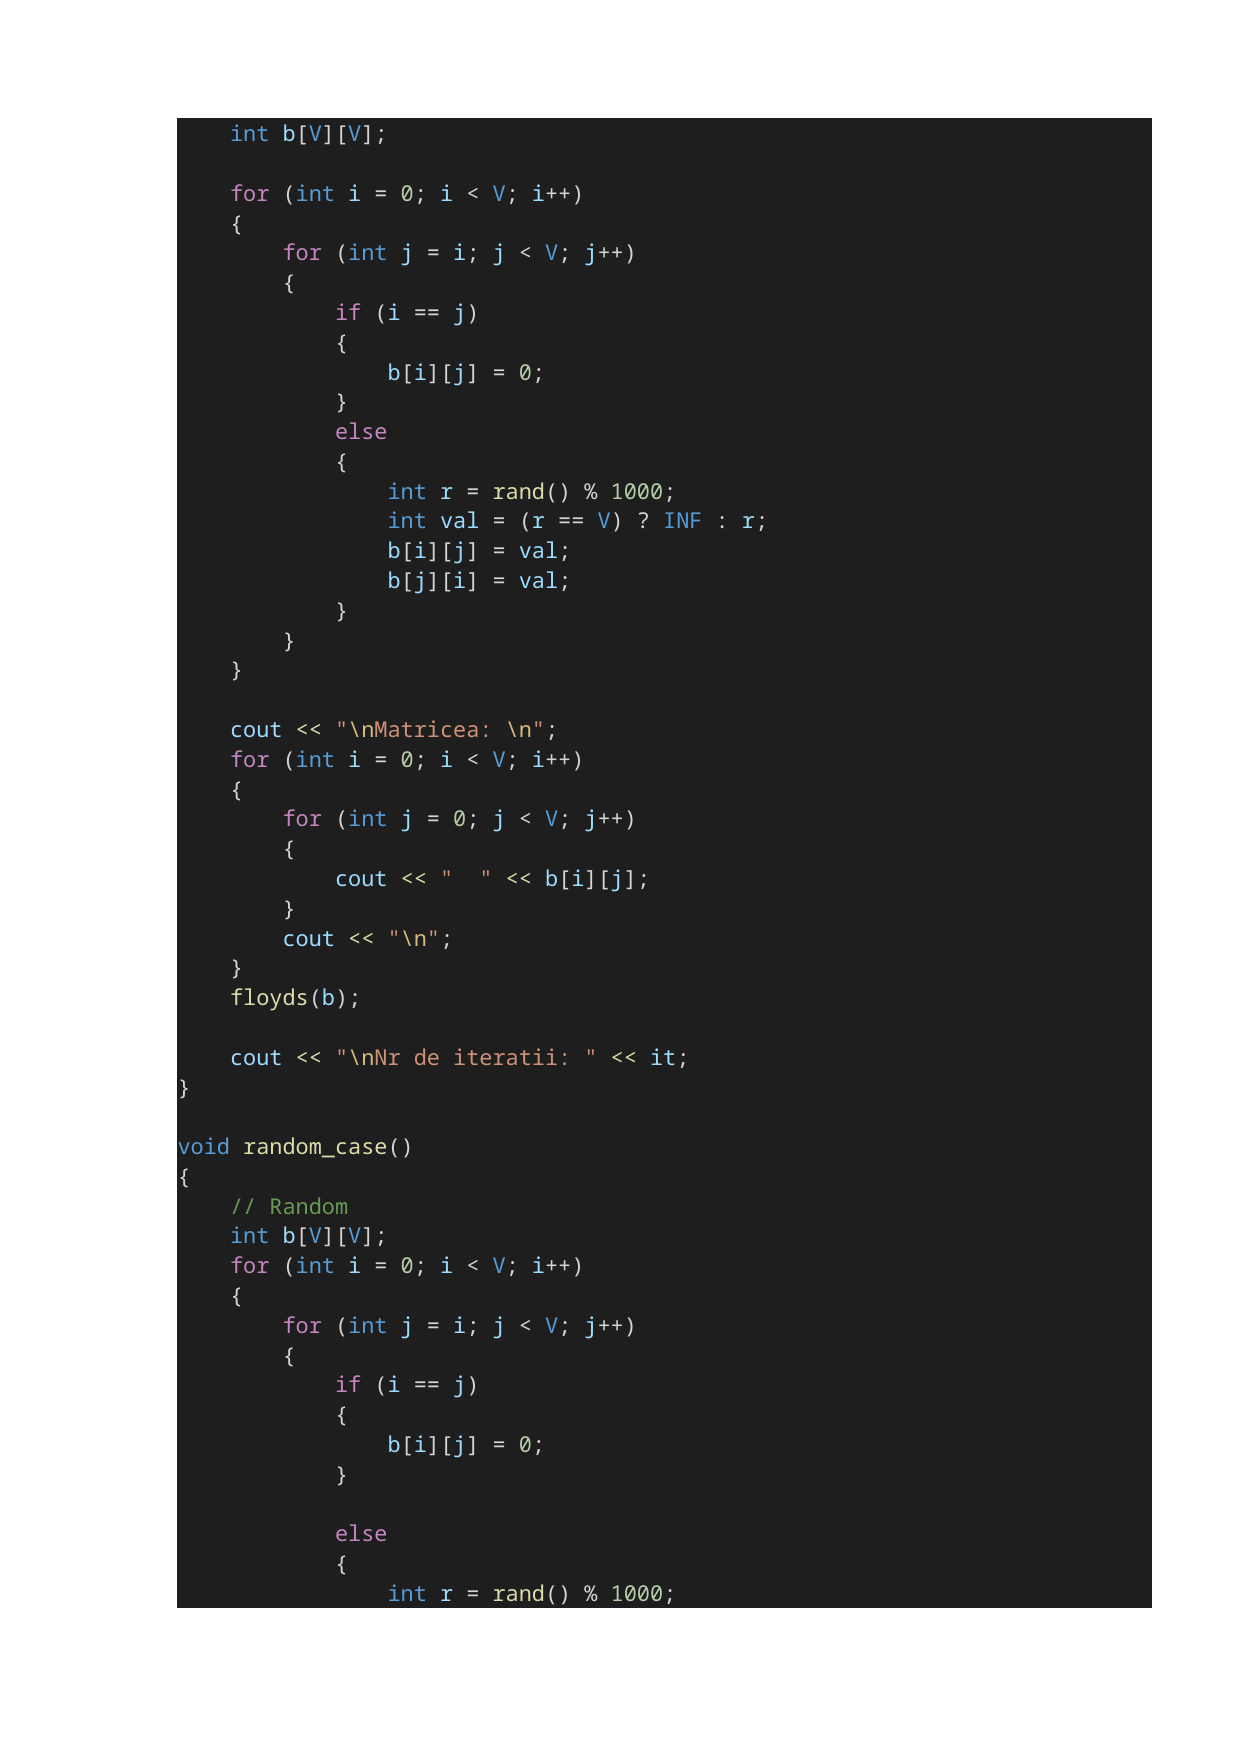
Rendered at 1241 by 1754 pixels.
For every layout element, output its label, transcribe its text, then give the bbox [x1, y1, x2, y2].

text void random_case() [177, 1131, 1152, 1161]
text for (int i = 0; i < V; i++) [177, 1250, 1152, 1280]
text cout << "\nNr de iteratii: " << it; [177, 1042, 1152, 1071]
text { [177, 1339, 1152, 1369]
text { [177, 207, 1152, 237]
text { [177, 1548, 1152, 1578]
text b[j][i] = val; [177, 565, 1152, 595]
text } [177, 1071, 1152, 1101]
text { [177, 1280, 1152, 1310]
text cout << " " << b[i][j]; [177, 863, 1152, 893]
text if (i == j) [177, 1369, 1152, 1399]
text { [177, 446, 1152, 476]
text else [177, 1518, 1152, 1548]
text } [177, 952, 1152, 982]
text { [177, 833, 1152, 863]
text int b[V][V]; [177, 118, 1152, 148]
text for (int i = 0; i < V; i++) [177, 178, 1152, 207]
text { [177, 327, 1152, 356]
text b[i][j] = 0; [177, 1429, 1152, 1459]
text else [177, 416, 1152, 446]
text int b[V][V]; [177, 1220, 1152, 1250]
text for (int j = 0; j < V; j++) [177, 803, 1152, 833]
text { [177, 773, 1152, 803]
text b[i][j] = 0; [177, 356, 1152, 386]
text { [177, 1161, 1152, 1191]
text floyds(b); [177, 982, 1152, 1012]
text { [177, 267, 1152, 297]
text int r = rand() % 1000; [177, 1578, 1152, 1608]
text // Random [177, 1191, 1152, 1220]
text b[i][j] = val; [177, 535, 1152, 565]
text cout << "\nMatricea: \n"; [177, 714, 1152, 744]
text for (int j = i; j < V; j++) [177, 237, 1152, 267]
text } [177, 654, 1152, 684]
text for (int j = i; j < V; j++) [177, 1310, 1152, 1339]
text if (i == j) [177, 297, 1152, 327]
text } [177, 595, 1152, 624]
text } [177, 893, 1152, 922]
text } [177, 624, 1152, 654]
text } [177, 386, 1152, 416]
text cout << "\n"; [177, 922, 1152, 952]
text int val = (r == V) ? INF : r; [177, 505, 1152, 535]
text } [177, 1459, 1152, 1488]
text { [177, 1399, 1152, 1429]
text for (int i = 0; i < V; i++) [177, 744, 1152, 773]
text int r = rand() % 1000; [177, 476, 1152, 505]
